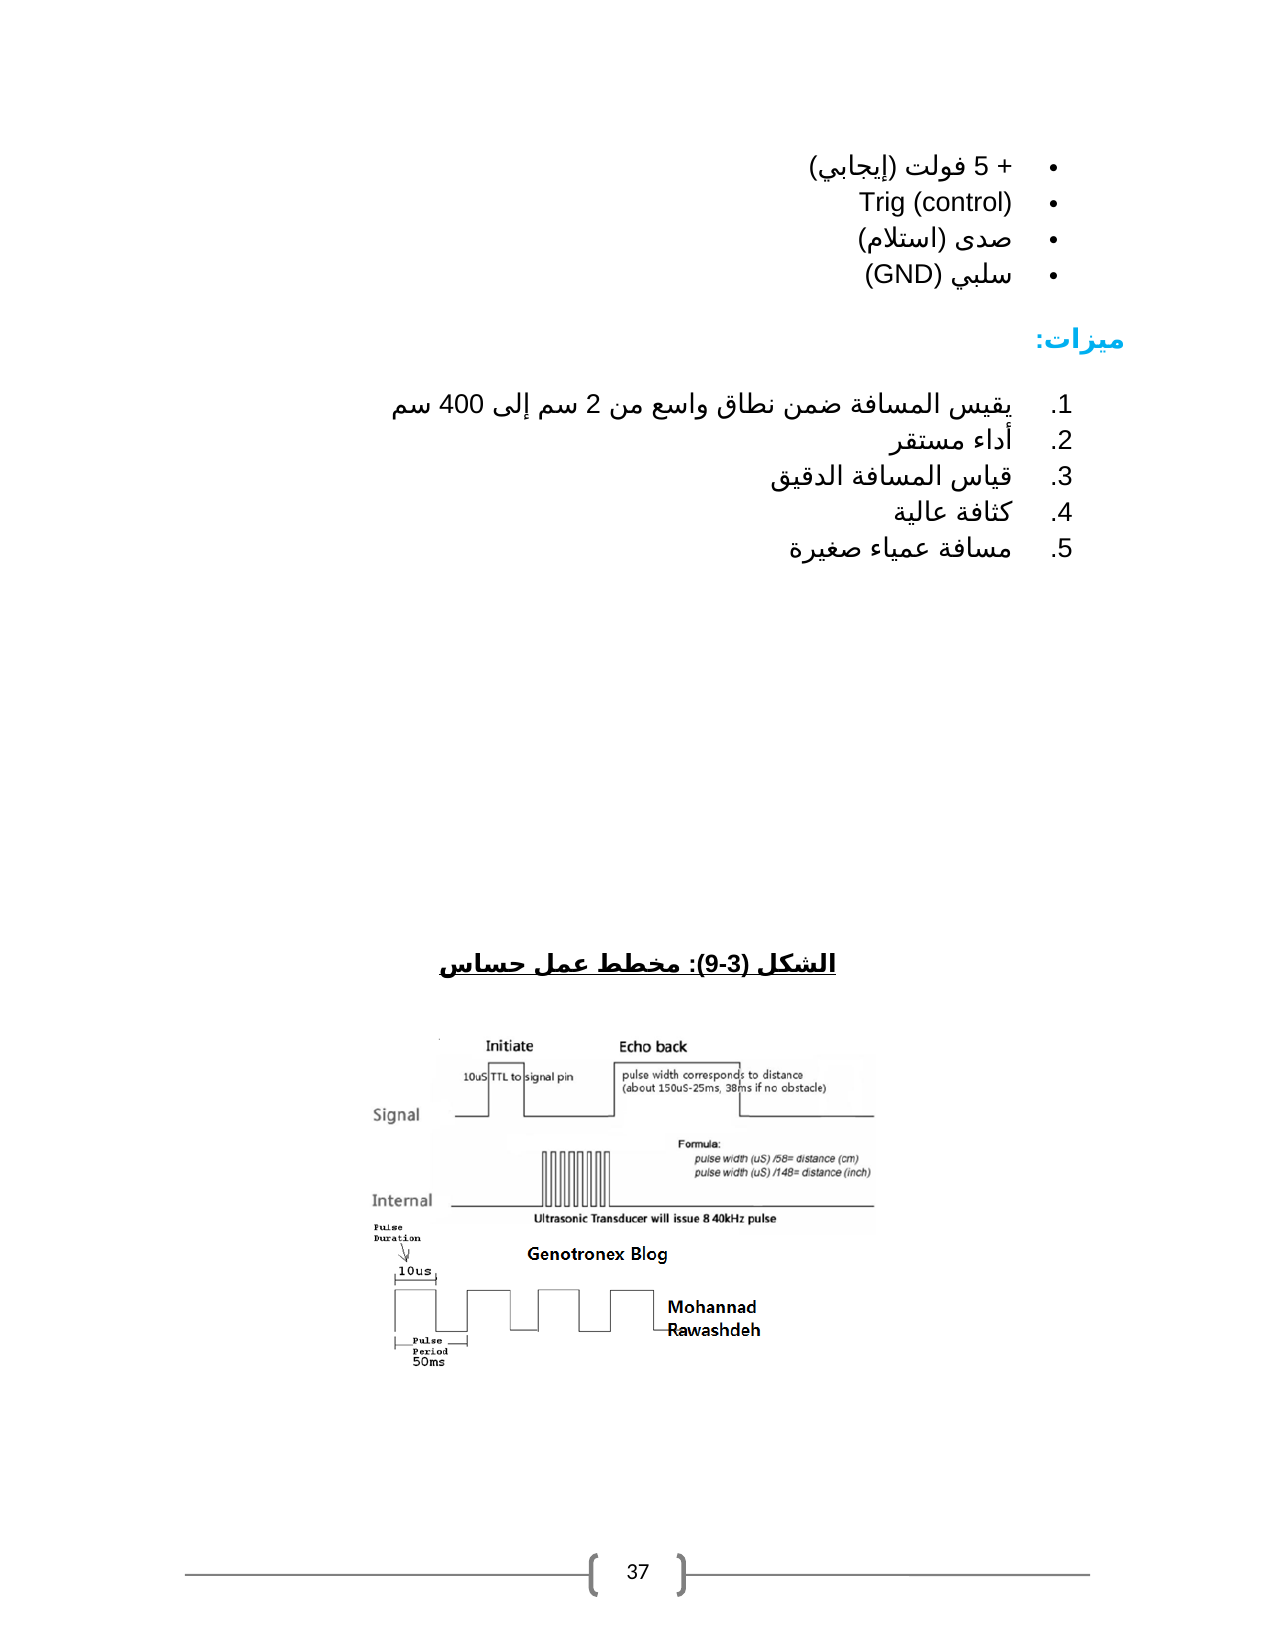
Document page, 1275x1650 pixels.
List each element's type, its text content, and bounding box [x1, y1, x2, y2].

text ميزات: [150, 323, 1125, 354]
list يقيس المسافة ضمن نطاق واسع من 2 سم إلى 400 سم [150, 388, 1050, 419]
list Trig (control) [150, 186, 1050, 217]
list مسافة عمياء صغيرة [150, 532, 1050, 563]
list قياس المسافة الدقيق [150, 460, 1050, 491]
list صدى (استلام) [150, 222, 1050, 253]
list + 5 فولت (إيجابي) [150, 150, 1050, 181]
picture [366, 1032, 909, 1371]
list كثافة عالية [150, 496, 1050, 527]
list سلبي (GND) [150, 258, 1050, 289]
list أداء مستقر [150, 424, 1050, 455]
